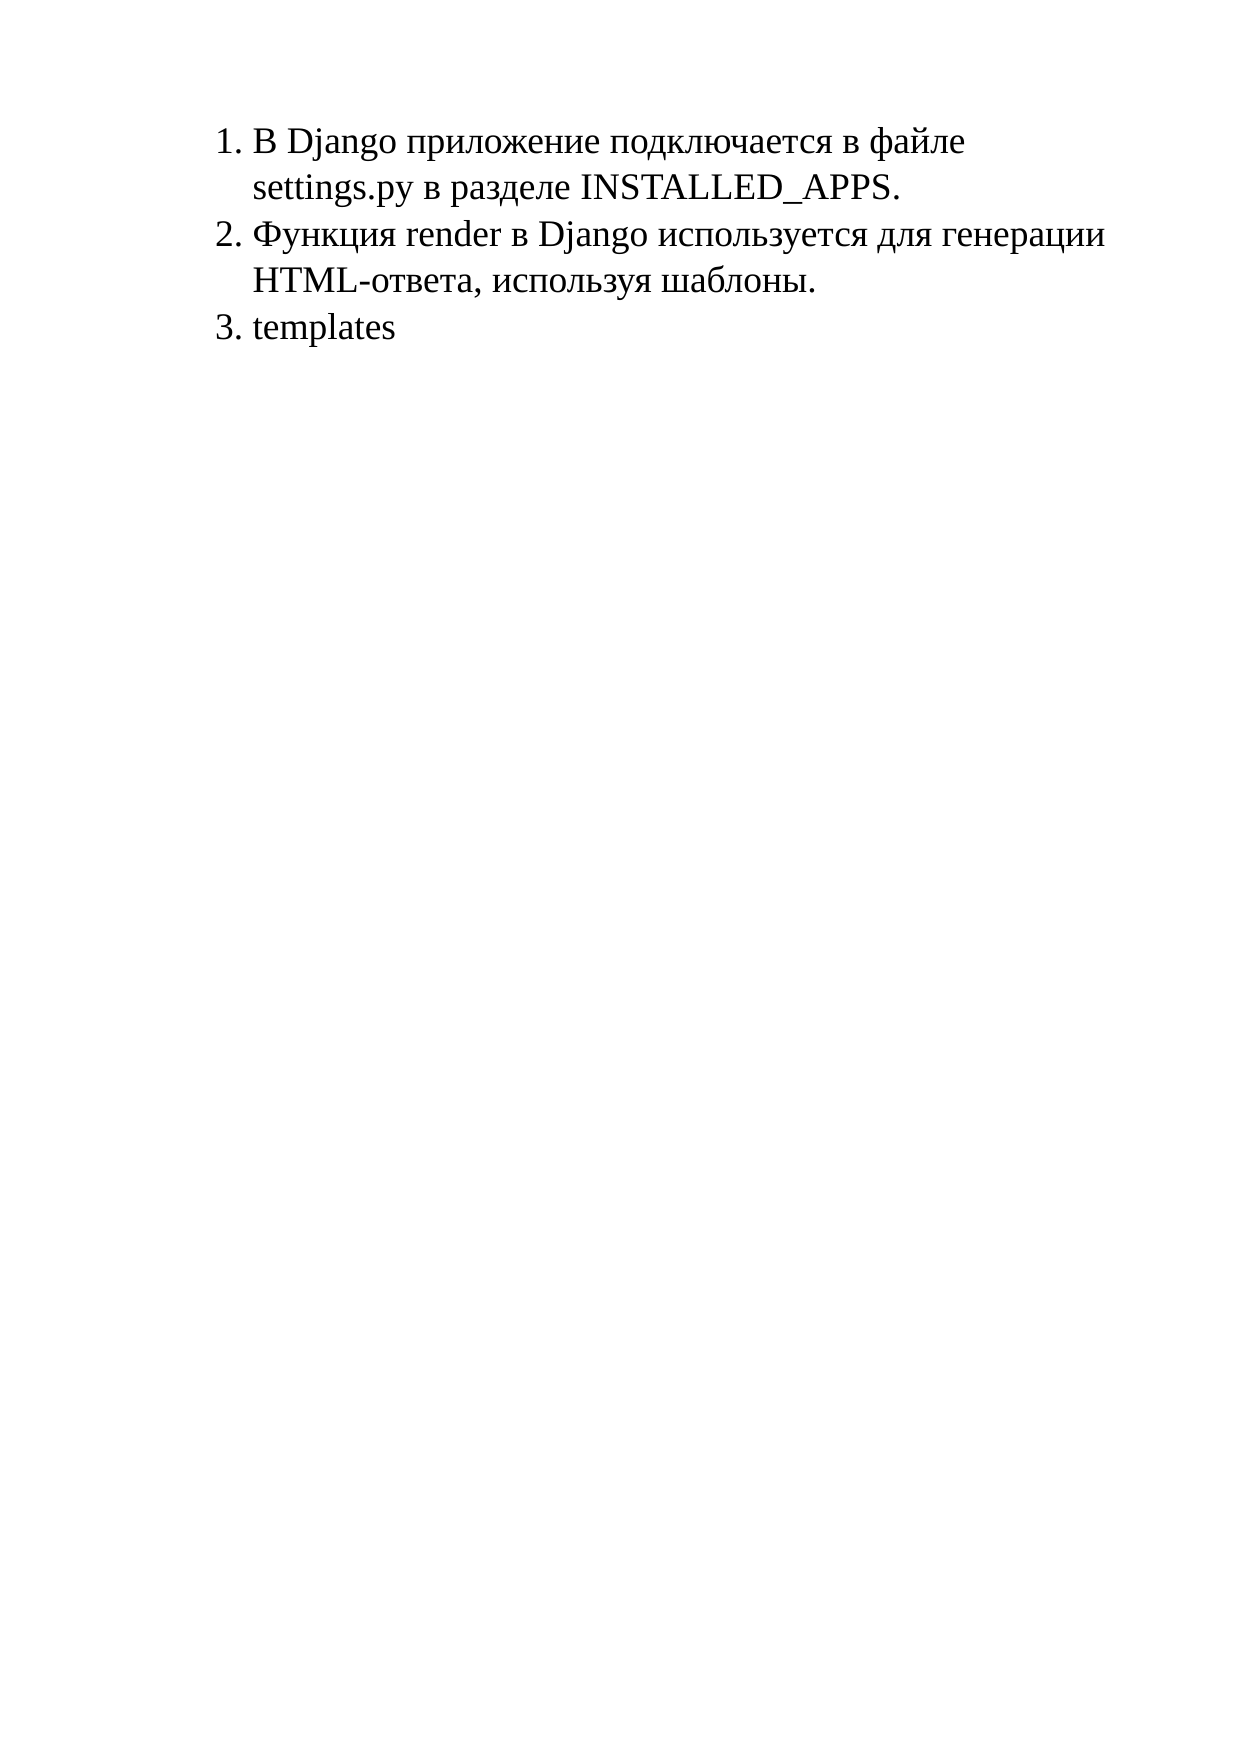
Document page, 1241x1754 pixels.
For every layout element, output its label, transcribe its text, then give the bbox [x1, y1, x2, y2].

list В Django приложение подключается в файле settings.py в разделе INSTALLED_APPS. [215, 118, 1152, 208]
list Функция render в Django используется для генерации HTML-ответа, используя шаблоны. [215, 211, 1152, 301]
list templates [215, 304, 1152, 347]
